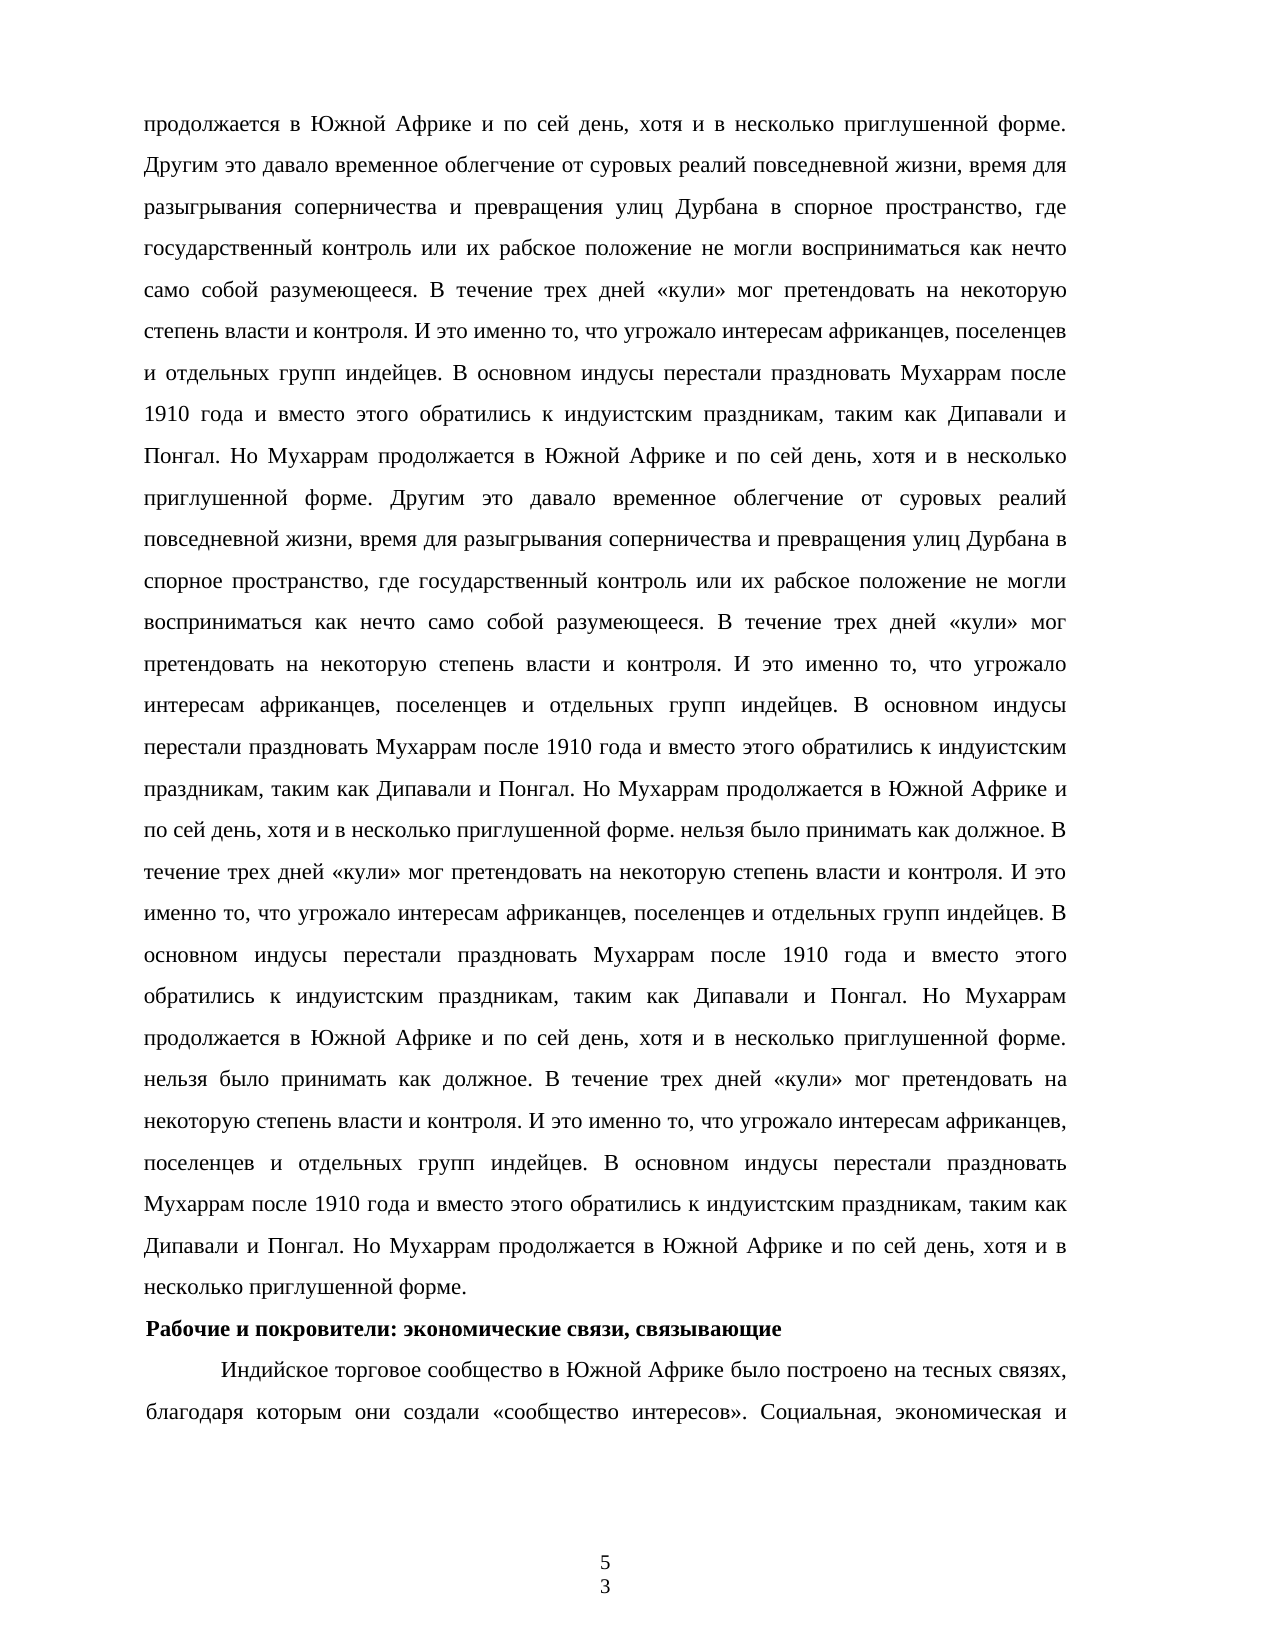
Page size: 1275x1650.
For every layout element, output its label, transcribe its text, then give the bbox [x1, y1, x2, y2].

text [146, 1356, 1068, 1424]
text Рабочие и покровители: экономические связи, связывающие [146, 1315, 1068, 1341]
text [143, 109, 1068, 1300]
